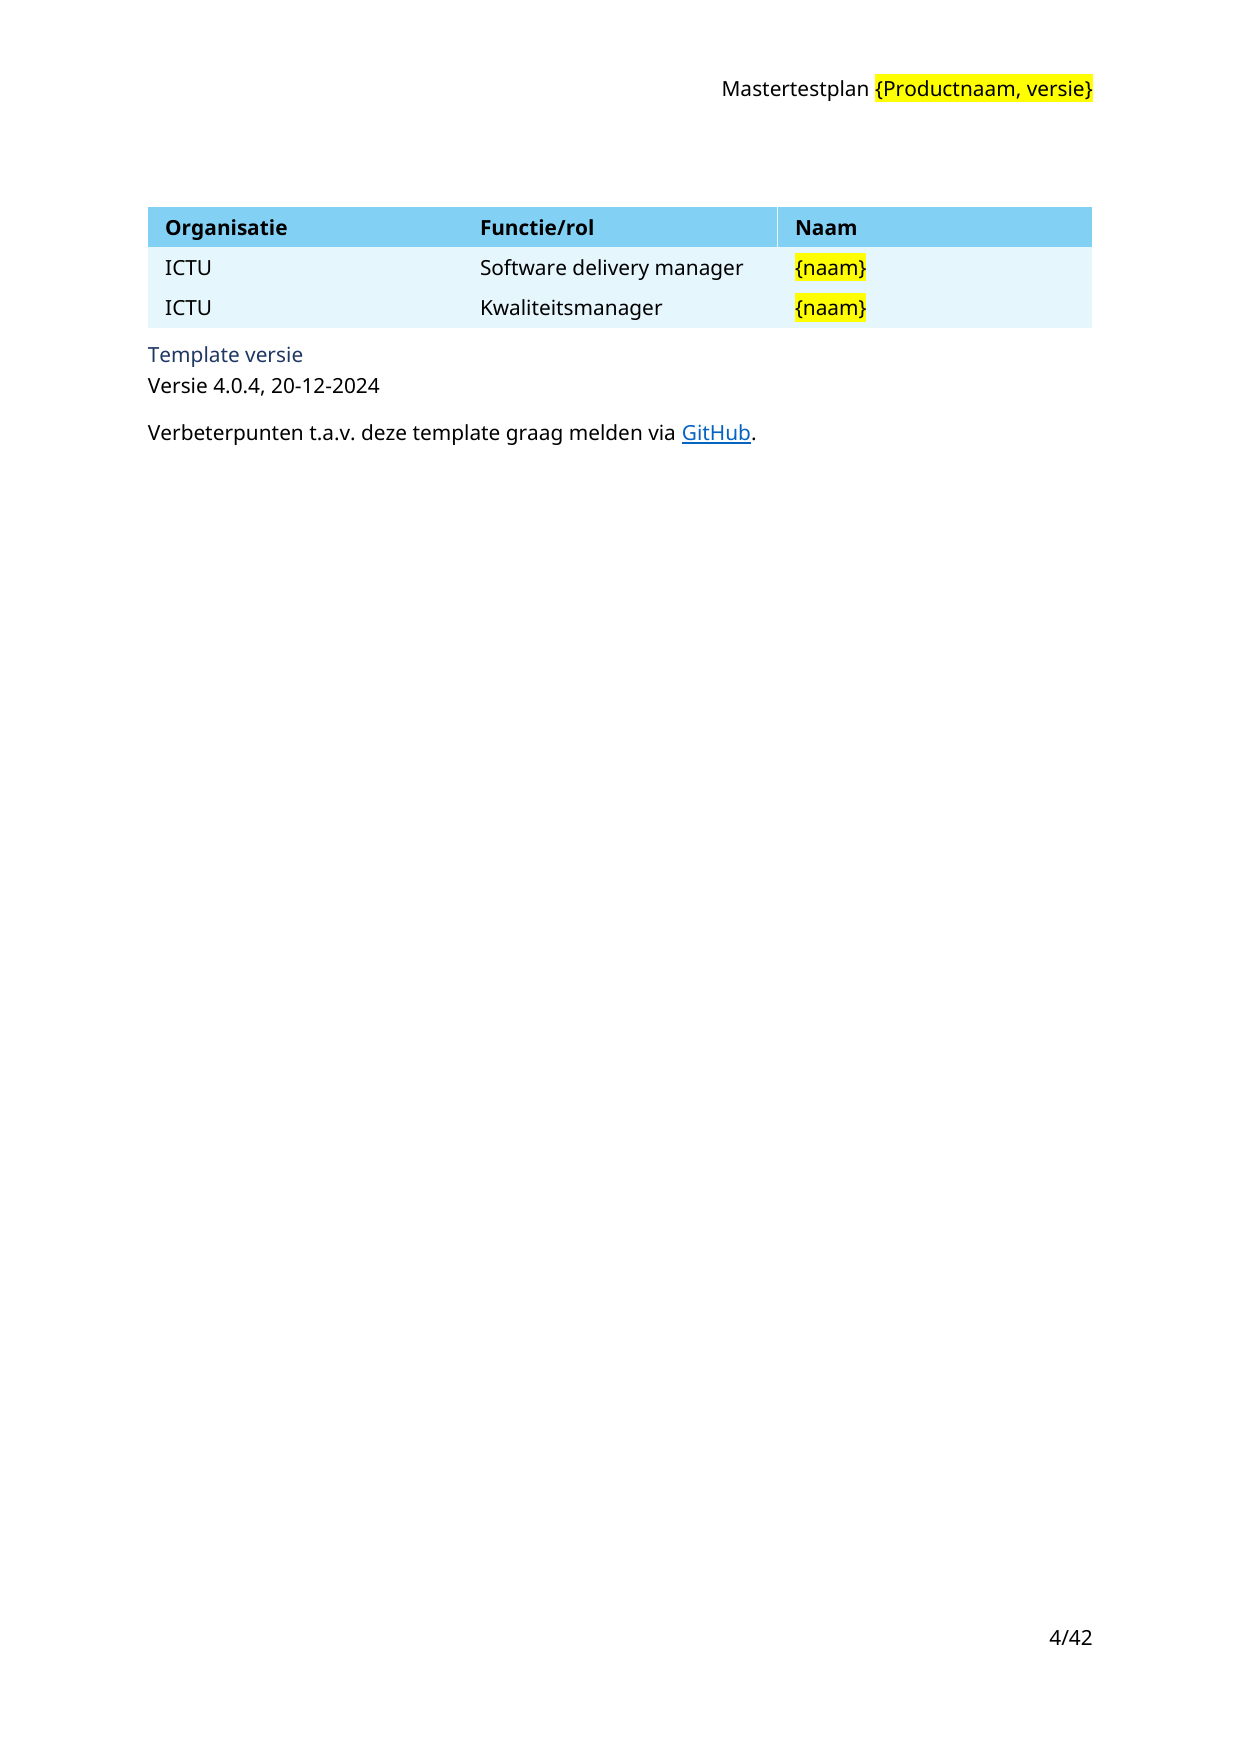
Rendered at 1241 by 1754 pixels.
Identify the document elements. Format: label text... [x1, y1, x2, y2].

table_header Functie/rol [463, 207, 777, 247]
table_cell ICTU [148, 247, 463, 287]
table_header Organisatie [148, 207, 463, 247]
text Verbeterpunten t.a.v. deze template graag melden via GitHub. [148, 418, 1092, 447]
table_header Naam [778, 207, 1092, 247]
table_cell Kwaliteitsmanager [463, 288, 777, 328]
table_cell ICTU [148, 288, 463, 328]
table_cell {naam} [778, 288, 1092, 328]
subtitle Template versie [148, 340, 1092, 369]
text Versie 4.0.4, 20-12-2024 [148, 371, 1092, 399]
table_cell Software delivery manager [463, 247, 777, 287]
table_cell {naam} [778, 247, 1092, 287]
